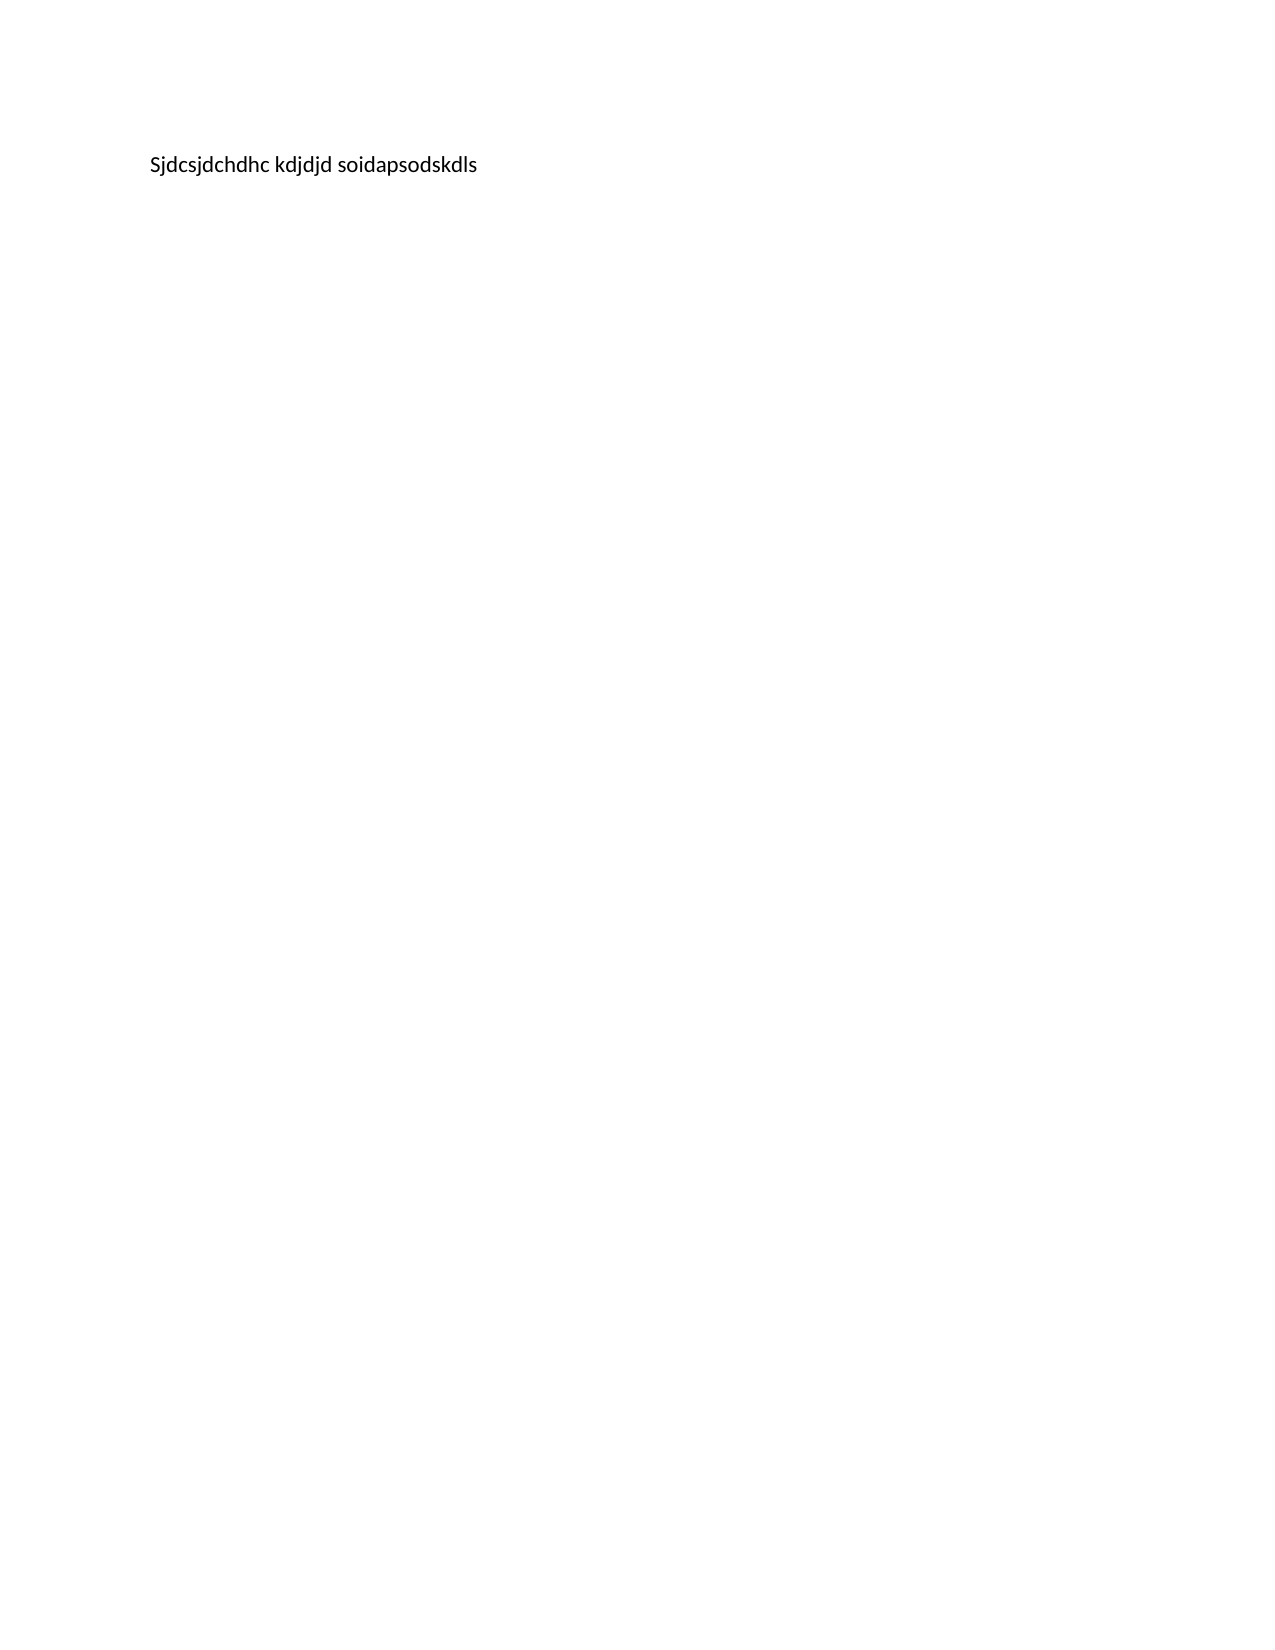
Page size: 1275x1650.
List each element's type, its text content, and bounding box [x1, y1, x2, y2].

text Sjdcsjdchdhc kdjdjd soidapsodskdls [150, 150, 1125, 178]
